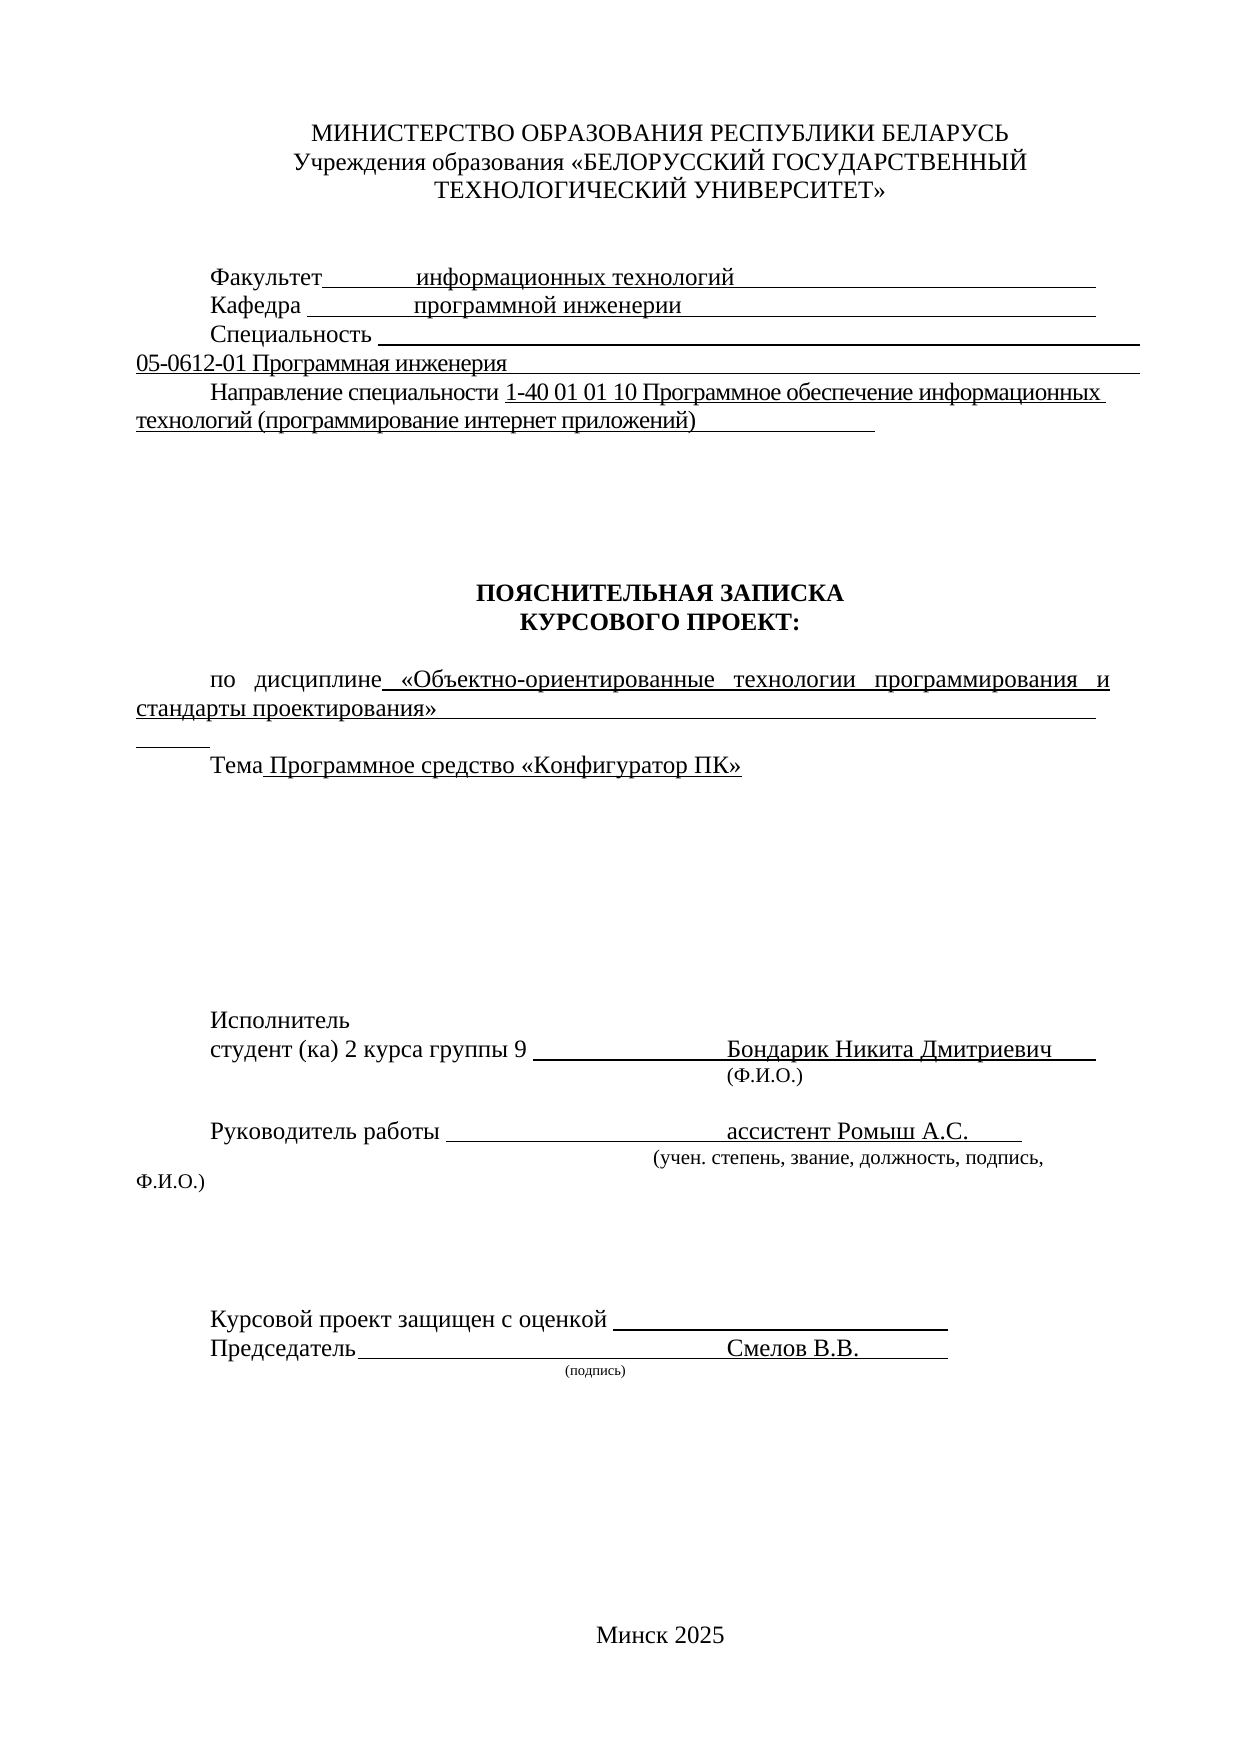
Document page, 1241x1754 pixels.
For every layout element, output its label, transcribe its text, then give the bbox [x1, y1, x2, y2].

text студент (ка) 2 курса группы 9 Бондарик Никита Дмитриевич [136, 1034, 1110, 1063]
text Руководитель работы ассистент Ромыш А.С. [136, 1116, 1110, 1145]
text КУРСОВОГО ПРОЕКТ: [136, 607, 1110, 636]
text Тема Программное средство «Конфигуратор ПК» [136, 751, 1110, 779]
text Специальность 6-05-0612-01 Программная инженерия [136, 319, 1110, 373]
text Минск 2025 [136, 1620, 1110, 1649]
text Кафедра программной инженерии [136, 291, 1110, 319]
text по дисциплине «Объектно-ориентированные технологии программирования и стандарты проектирования» [136, 664, 1110, 751]
text Курсовой проект защищен с оценкой [136, 1304, 1110, 1333]
text Исполнитель [136, 1006, 1110, 1034]
text ТЕХНОЛОГИЧЕСКИЙ УНИВЕРСИТЕТ» [136, 176, 1110, 204]
text ПОЯСНИТЕЛЬНАЯ ЗАПИСКА [136, 578, 1110, 607]
text (учен. степень, звание, должность, подпись, Ф.И.О.) [136, 1145, 1110, 1193]
text МИНИСТЕРСТВО ОБРАЗОВАНИЯ РЕСПУБЛИКИ БЕЛАРУСЬ [136, 118, 1110, 147]
text Направление специальности 1-40 01 01 10 Программное обеспечение информационных технологий (программирование интернет приложений) [136, 377, 1110, 434]
text Председатель Смелов В.В. [136, 1333, 1110, 1362]
text Учреждения образования «БЕЛОРУССКИЙ ГОСУДАРСТВЕННЫЙ [136, 147, 1110, 176]
text (Ф.И.О.) [136, 1063, 1110, 1087]
text Факультет информационных технологий [136, 262, 1110, 291]
text (подпись) [357, 1362, 1110, 1390]
